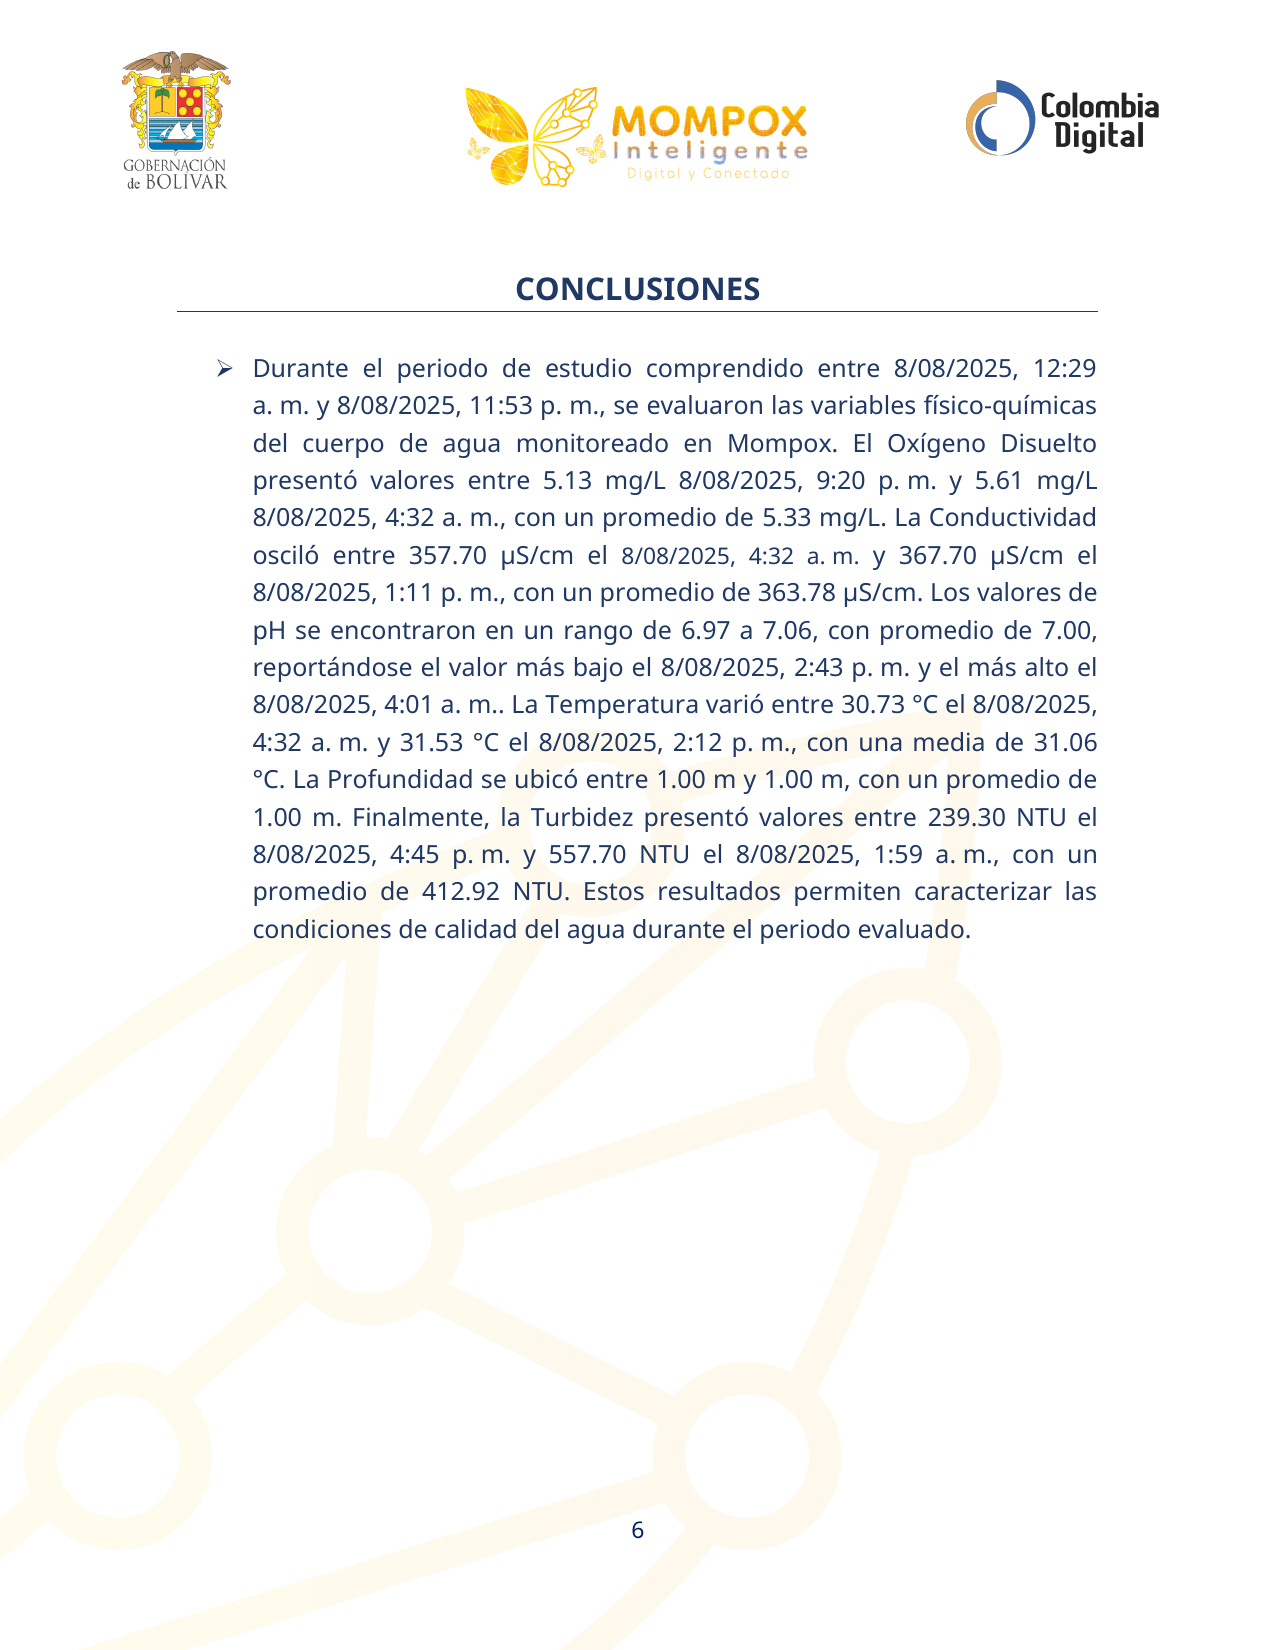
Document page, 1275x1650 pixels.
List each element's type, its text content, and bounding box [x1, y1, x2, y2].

list Durante el periodo de estudio comprendido entre 8/08/2025, 12:29 a. m. y 8/08/2025, 11:53 p. m., se evaluaron las variables físico-químicas del cuerpo de agua monitoreado en Mompox. El Oxígeno Disuelto presentó valores entre 5.13 mg/L 8/08/2025, 9:20 p. m. y 5.61 mg/L 8/08/2025, 4:32 a. m., con un promedio de 5.33 mg/L. La Conductividad osciló entre 357.70 µS/cm el 8/08/2025, 4:32 a. m. y 367.70 µS/cm el 8/08/2025, 1:11 p. m., con un promedio de 363.78 µS/cm. Los valores de pH se encontraron en un rango de 6.97 a 7.06, con promedio de 7.00, reportándose el valor más bajo el 8/08/2025, 2:43 p. m. y el más alto el 8/08/2025, 4:01 a. m.. La Temperatura varió entre 30.73 °C el 8/08/2025, 4:32 a. m. y 31.53 °C el 8/08/2025, 2:12 p. m., con una media de 31.06 °C. La Profundidad se ubicó entre 1.00 m y 1.00 m, con un promedio de 1.00 m. Finalmente, la Turbidez presentó valores entre 239.30 NTU el 8/08/2025, 4:45 p. m. y 557.70 NTU el 8/08/2025, 1:59 a. m., con un promedio de 412.92 NTU. Estos resultados permiten caracterizar las condiciones de calidad del agua durante el periodo evaluado. [215, 351, 1098, 946]
subtitle CONCLUSIONES [177, 267, 1098, 311]
picture [0, 38, 1275, 1650]
